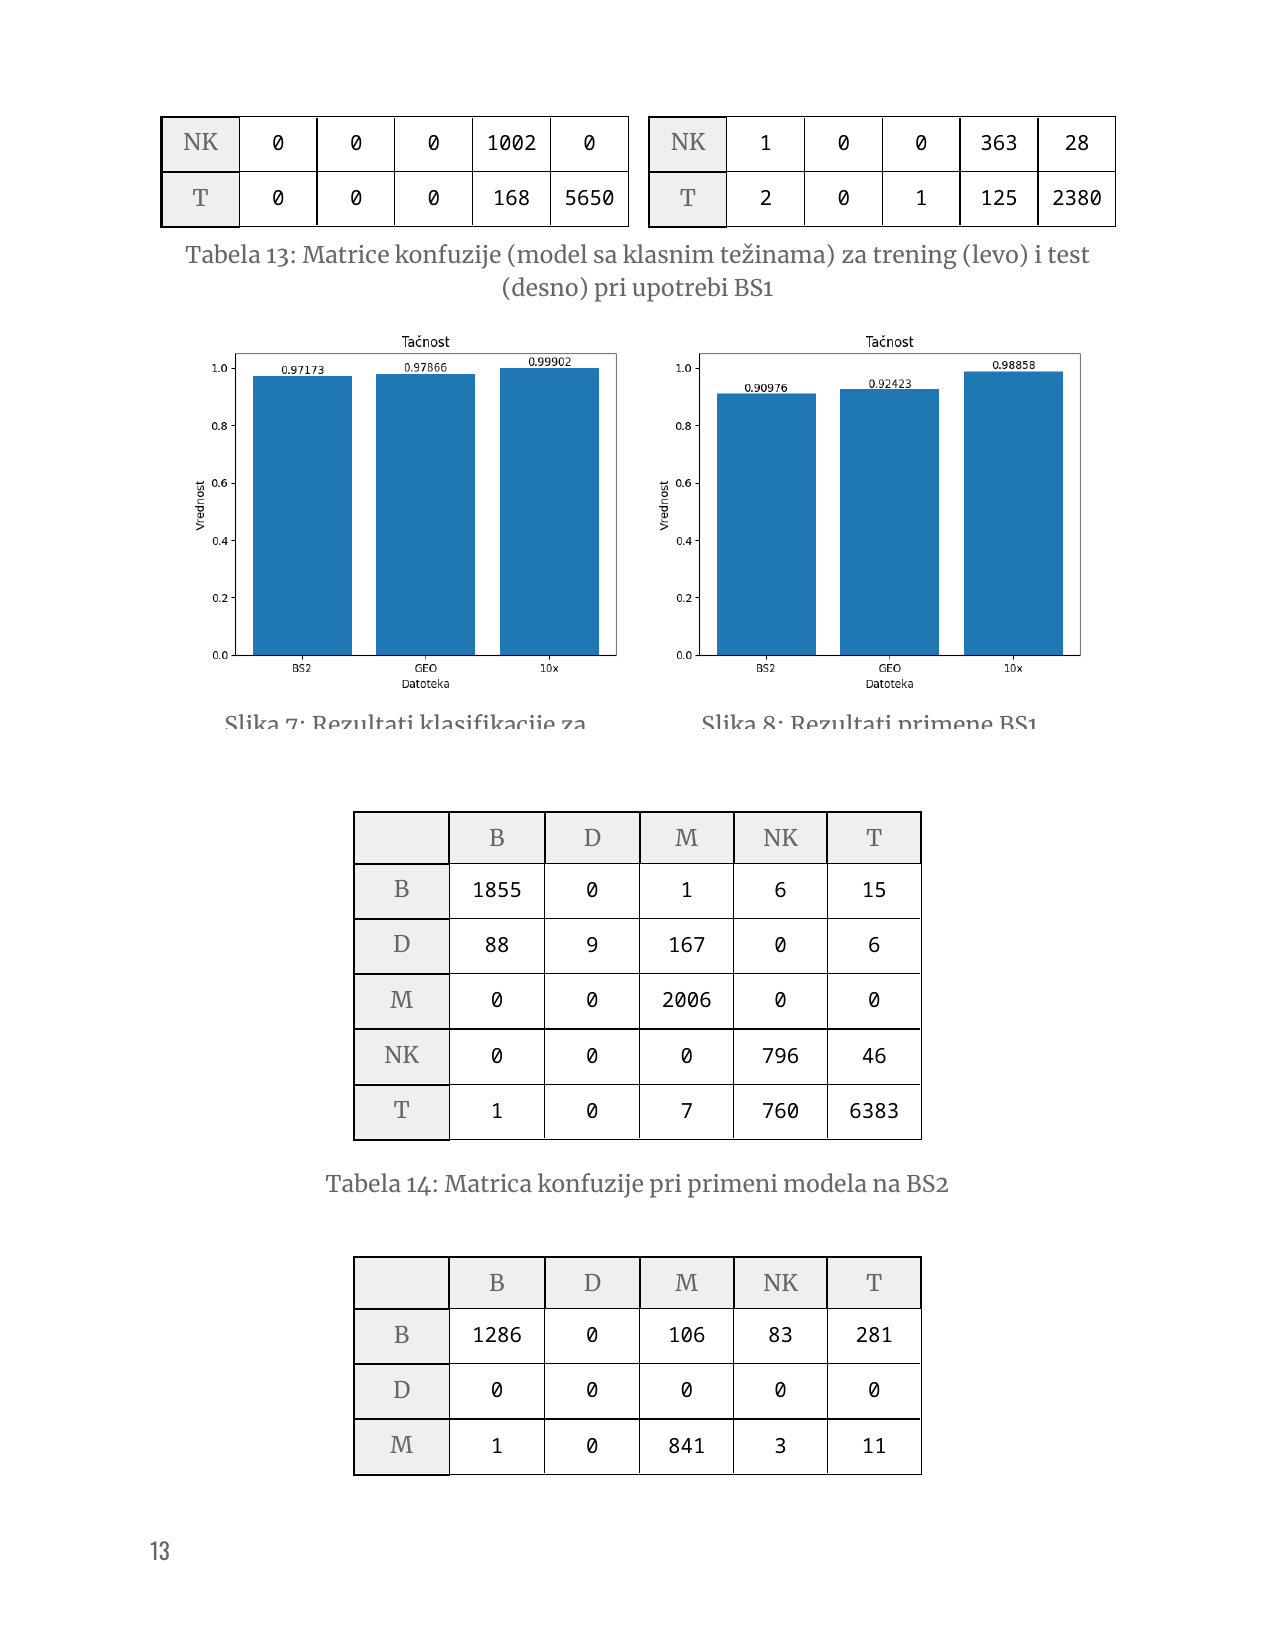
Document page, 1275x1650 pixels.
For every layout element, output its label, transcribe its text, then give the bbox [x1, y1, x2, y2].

table_cell 1 [450, 1420, 544, 1473]
table_cell 0 [545, 1364, 639, 1418]
picture [652, 327, 1087, 698]
text Tabela 14: Matrica konfuzije pri primeni modela na BS2 [150, 1169, 1125, 1198]
table_cell B [355, 865, 449, 918]
table_cell 0 [450, 1030, 544, 1083]
table_cell 0 [734, 919, 827, 973]
table_cell 15 [828, 864, 921, 918]
table_cell 6 [828, 918, 921, 973]
table_header T [828, 813, 920, 863]
table_cell 0 [640, 1030, 733, 1083]
table_cell 0 [450, 974, 544, 1028]
table_cell 1855 [450, 864, 544, 918]
table_header D [546, 813, 639, 863]
table_header [355, 813, 448, 863]
table_cell 11 [828, 1418, 921, 1473]
table_cell 83 [734, 1309, 827, 1363]
table_cell 0 [545, 974, 639, 1028]
table_cell 760 [734, 1085, 827, 1139]
table_cell 0 [828, 973, 921, 1028]
table_cell 46 [828, 1028, 921, 1083]
table_cell 841 [640, 1420, 733, 1473]
table_cell 0 [545, 1085, 640, 1139]
table_cell 1 [640, 864, 733, 918]
table_cell 3 [734, 1420, 827, 1473]
table_header D [546, 1258, 639, 1308]
table_cell 0 [545, 864, 639, 918]
table_cell B [355, 1310, 449, 1363]
table_cell 796 [734, 1030, 827, 1083]
table_header B [450, 813, 544, 863]
table_cell 281 [828, 1309, 921, 1363]
table_cell T [355, 1086, 449, 1139]
table_cell D [355, 920, 449, 973]
table_header [639, 105, 1124, 239]
table_header [355, 1258, 448, 1308]
table_cell 0 [828, 1363, 921, 1418]
table_cell D [355, 1365, 449, 1418]
table_cell 2006 [640, 974, 733, 1028]
table_cell 7 [640, 1085, 733, 1139]
table_cell M [355, 975, 449, 1028]
table_cell 167 [640, 919, 733, 973]
text Tabela 13: Matrice konfuzije (model sa klasnim težinama) za trening (levo) i test (desno) pri upotrebi BS1 [150, 241, 1125, 303]
table_cell 0 [640, 1364, 733, 1418]
table_cell 6 [734, 864, 827, 918]
table_cell 0 [734, 1364, 827, 1418]
table_cell NK [355, 1030, 449, 1083]
table_header NK [735, 1258, 826, 1308]
table_cell 0 [545, 1420, 639, 1473]
picture [188, 327, 623, 698]
table_header M [641, 813, 733, 863]
table_header B [450, 1258, 544, 1308]
table_cell 9 [545, 919, 639, 973]
table_cell 106 [640, 1309, 733, 1363]
table_cell 0 [545, 1030, 639, 1083]
table_cell 6383 [827, 1084, 921, 1139]
table_cell 0 [545, 1309, 639, 1363]
table_cell 88 [450, 919, 544, 973]
table_header T [828, 1258, 920, 1308]
table_cell 0 [734, 974, 827, 1028]
table_cell 1286 [450, 1309, 544, 1363]
table_cell M [355, 1420, 449, 1473]
table_header [151, 105, 636, 239]
table_cell 1 [450, 1085, 544, 1139]
table_header NK [735, 813, 826, 863]
table_header M [641, 1258, 733, 1308]
table_cell 0 [450, 1364, 544, 1418]
